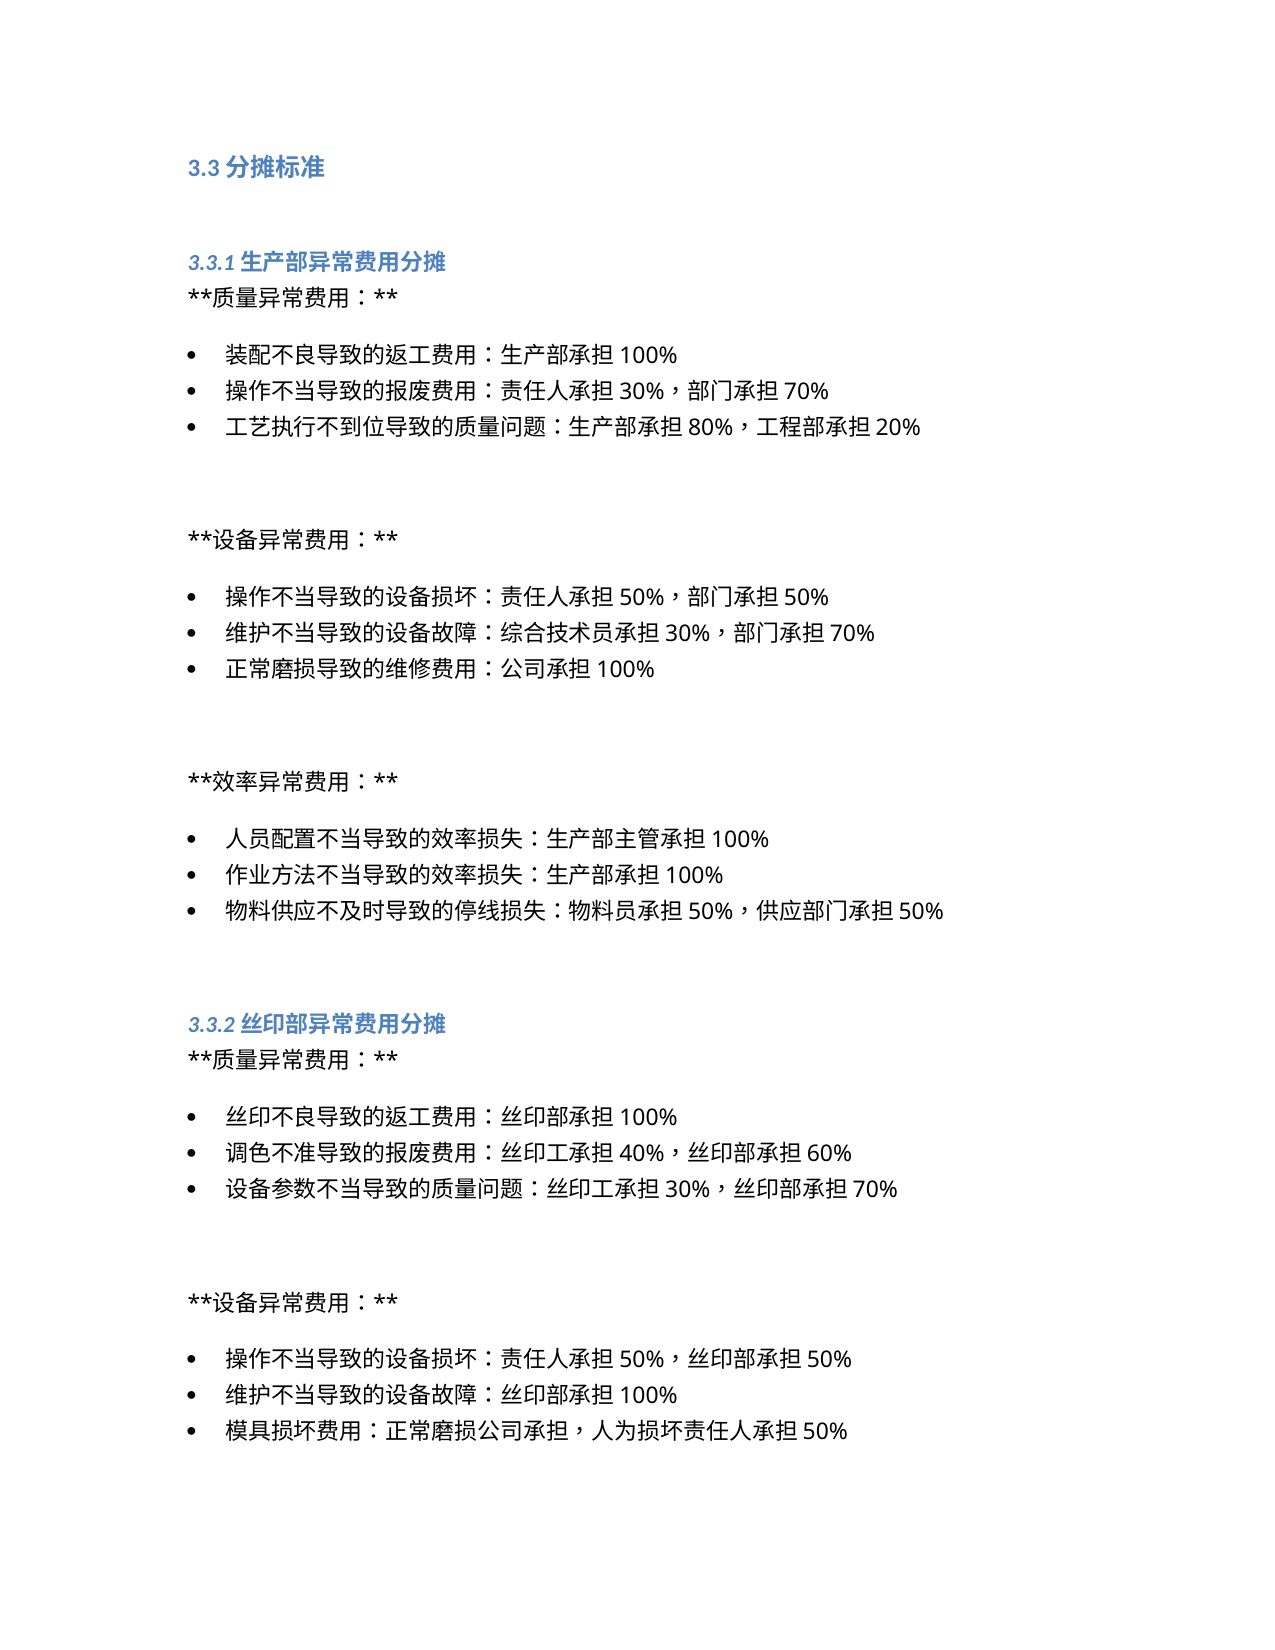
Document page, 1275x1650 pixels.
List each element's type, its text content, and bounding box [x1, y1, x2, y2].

list 作业方法不当导致的效率损失：生产部承担100% [187, 859, 1087, 890]
list 调色不准导致的报废费用：丝印工承担40%，丝印部承担60% [187, 1137, 1087, 1168]
subtitle 3.3 分摊标准 [187, 150, 1087, 184]
list 操作不当导致的设备损坏：责任人承担50%，丝印部承担50% [187, 1343, 1087, 1374]
text **设备异常费用：** [187, 524, 1087, 555]
list 丝印不良导致的返工费用：丝印部承担100% [187, 1101, 1087, 1132]
list 人员配置不当导致的效率损失：生产部主管承担100% [187, 823, 1087, 854]
list 维护不当导致的设备故障：综合技术员承担30%，部门承担70% [187, 617, 1087, 648]
text **设备异常费用：** [187, 1287, 1087, 1318]
list 操作不当导致的报废费用：责任人承担30%，部门承担70% [187, 374, 1087, 406]
text **效率异常费用：** [187, 766, 1087, 797]
list 工艺执行不到位导致的质量问题：生产部承担80%，工程部承担20% [187, 411, 1087, 442]
subtitle 3.3.1 生产部异常费用分摊 [187, 246, 1087, 277]
list 模具损坏费用：正常磨损公司承担，人为损坏责任人承担50% [187, 1415, 1087, 1446]
subtitle 3.3.2 丝印部异常费用分摊 [187, 1008, 1087, 1040]
text **质量异常费用：** [187, 282, 1087, 313]
list 维护不当导致的设备故障：丝印部承担100% [187, 1379, 1087, 1411]
list 设备参数不当导致的质量问题：丝印工承担30%，丝印部承担70% [187, 1173, 1087, 1204]
list 操作不当导致的设备损坏：责任人承担50%，部门承担50% [187, 581, 1087, 612]
list 正常磨损导致的维修费用：公司承担100% [187, 653, 1087, 684]
list 装配不良导致的返工费用：生产部承担100% [187, 339, 1087, 370]
list 物料供应不及时导致的停线损失：物料员承担50%，供应部门承担50% [187, 895, 1087, 926]
text **质量异常费用：** [187, 1044, 1087, 1076]
